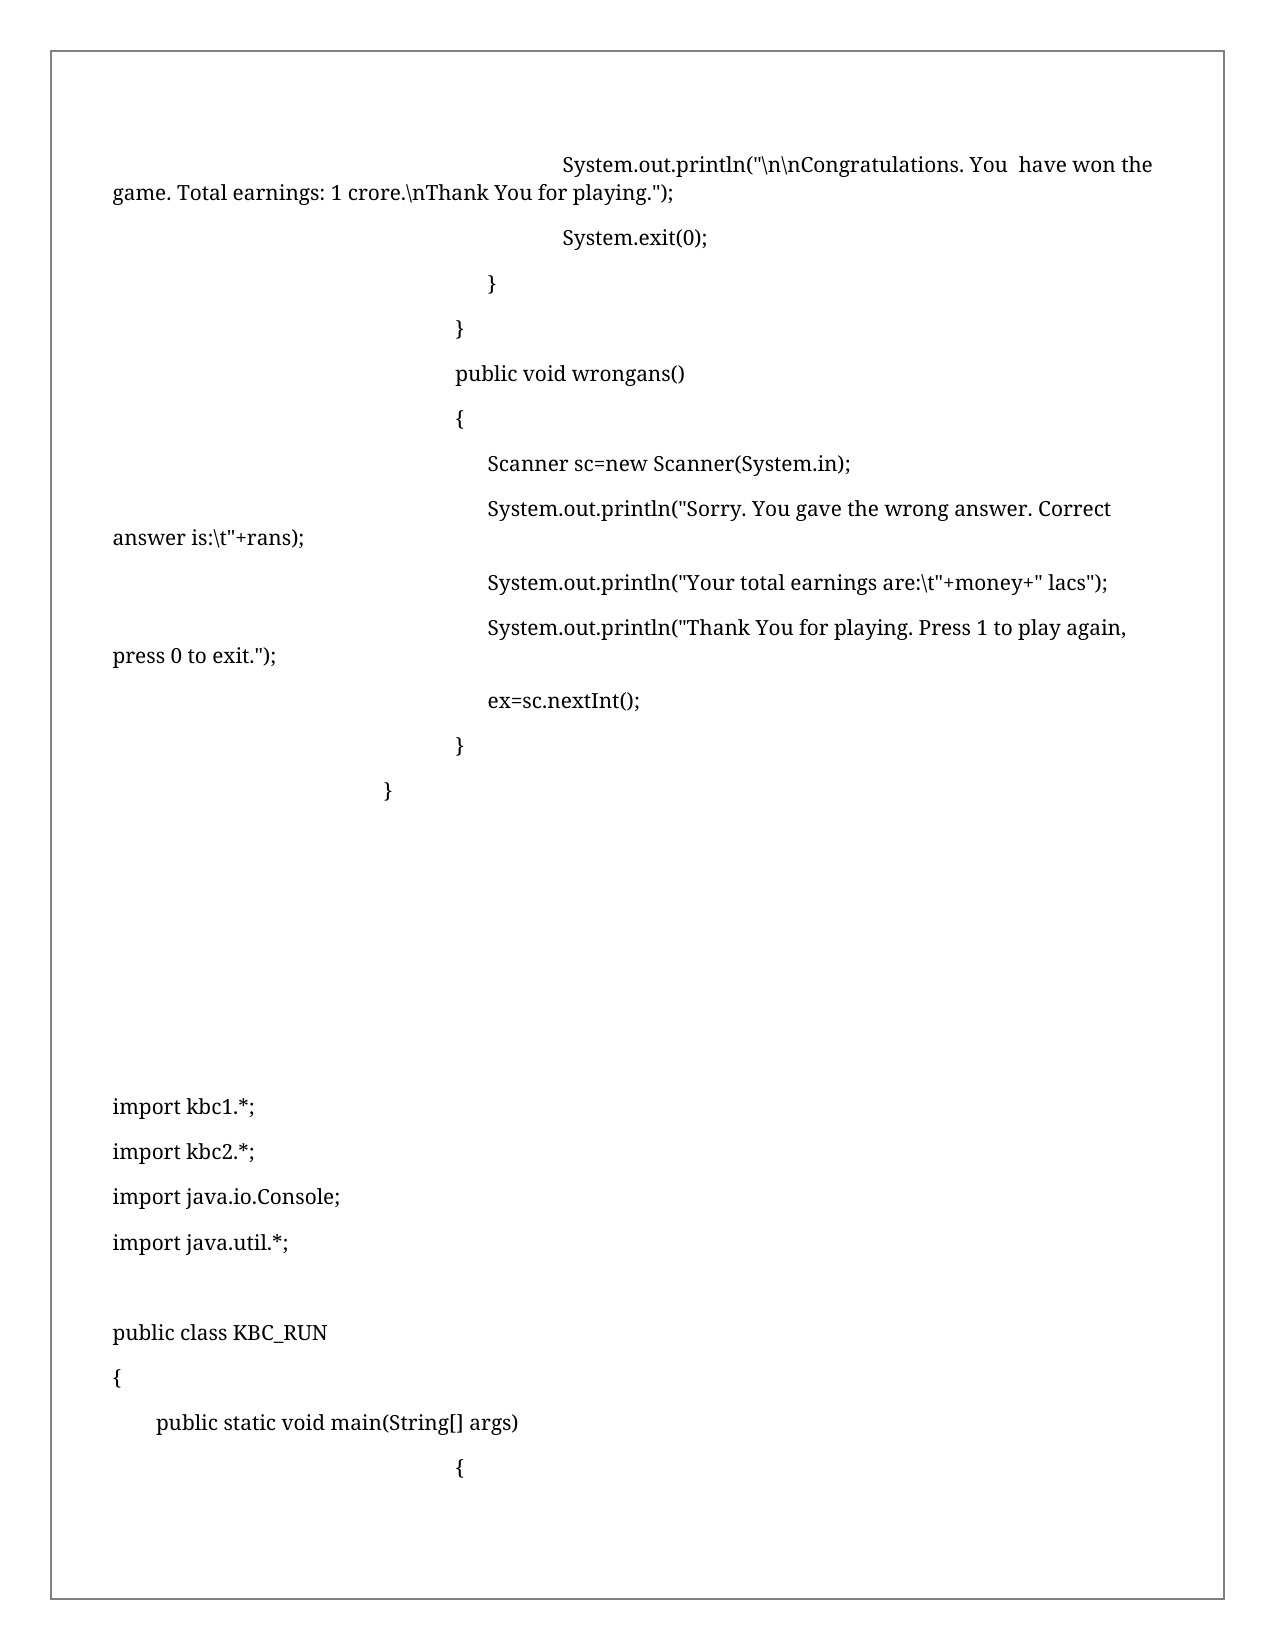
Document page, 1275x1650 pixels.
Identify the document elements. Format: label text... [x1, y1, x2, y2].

text } [112, 269, 1162, 297]
text { [112, 1363, 1162, 1391]
text import kbc2.*; [112, 1137, 1162, 1166]
text System.exit(0); [112, 223, 1162, 252]
text ex=sc.nextInt(); [112, 686, 1162, 715]
text } [112, 731, 1162, 760]
text } [112, 777, 1162, 805]
text System.out.println("\n\nCongratulations. You have won the game. Total earnings: 1 crore.\nThank You for playing."); [112, 150, 1162, 207]
text { [112, 404, 1162, 432]
text import java.util.*; [112, 1228, 1162, 1256]
text import java.io.Console; [112, 1182, 1162, 1211]
text public void wrongans() [112, 359, 1162, 387]
text System.out.println("Sorry. You gave the wrong answer. Correct answer is:\t"+rans); [112, 494, 1162, 551]
text public static void main(String[] args) [112, 1408, 1162, 1436]
text System.out.println("Your total earnings are:\t"+money+" lacs"); [112, 568, 1162, 596]
text Scanner sc=new Scanner(System.in); [112, 449, 1162, 477]
text } [112, 314, 1162, 342]
text { [112, 1453, 1162, 1482]
text import kbc1.*; [112, 1092, 1162, 1121]
text System.out.println("Thank You for playing. Press 1 to play again, press 0 to exit."); [112, 613, 1162, 670]
text public class KBC_RUN [112, 1318, 1162, 1346]
